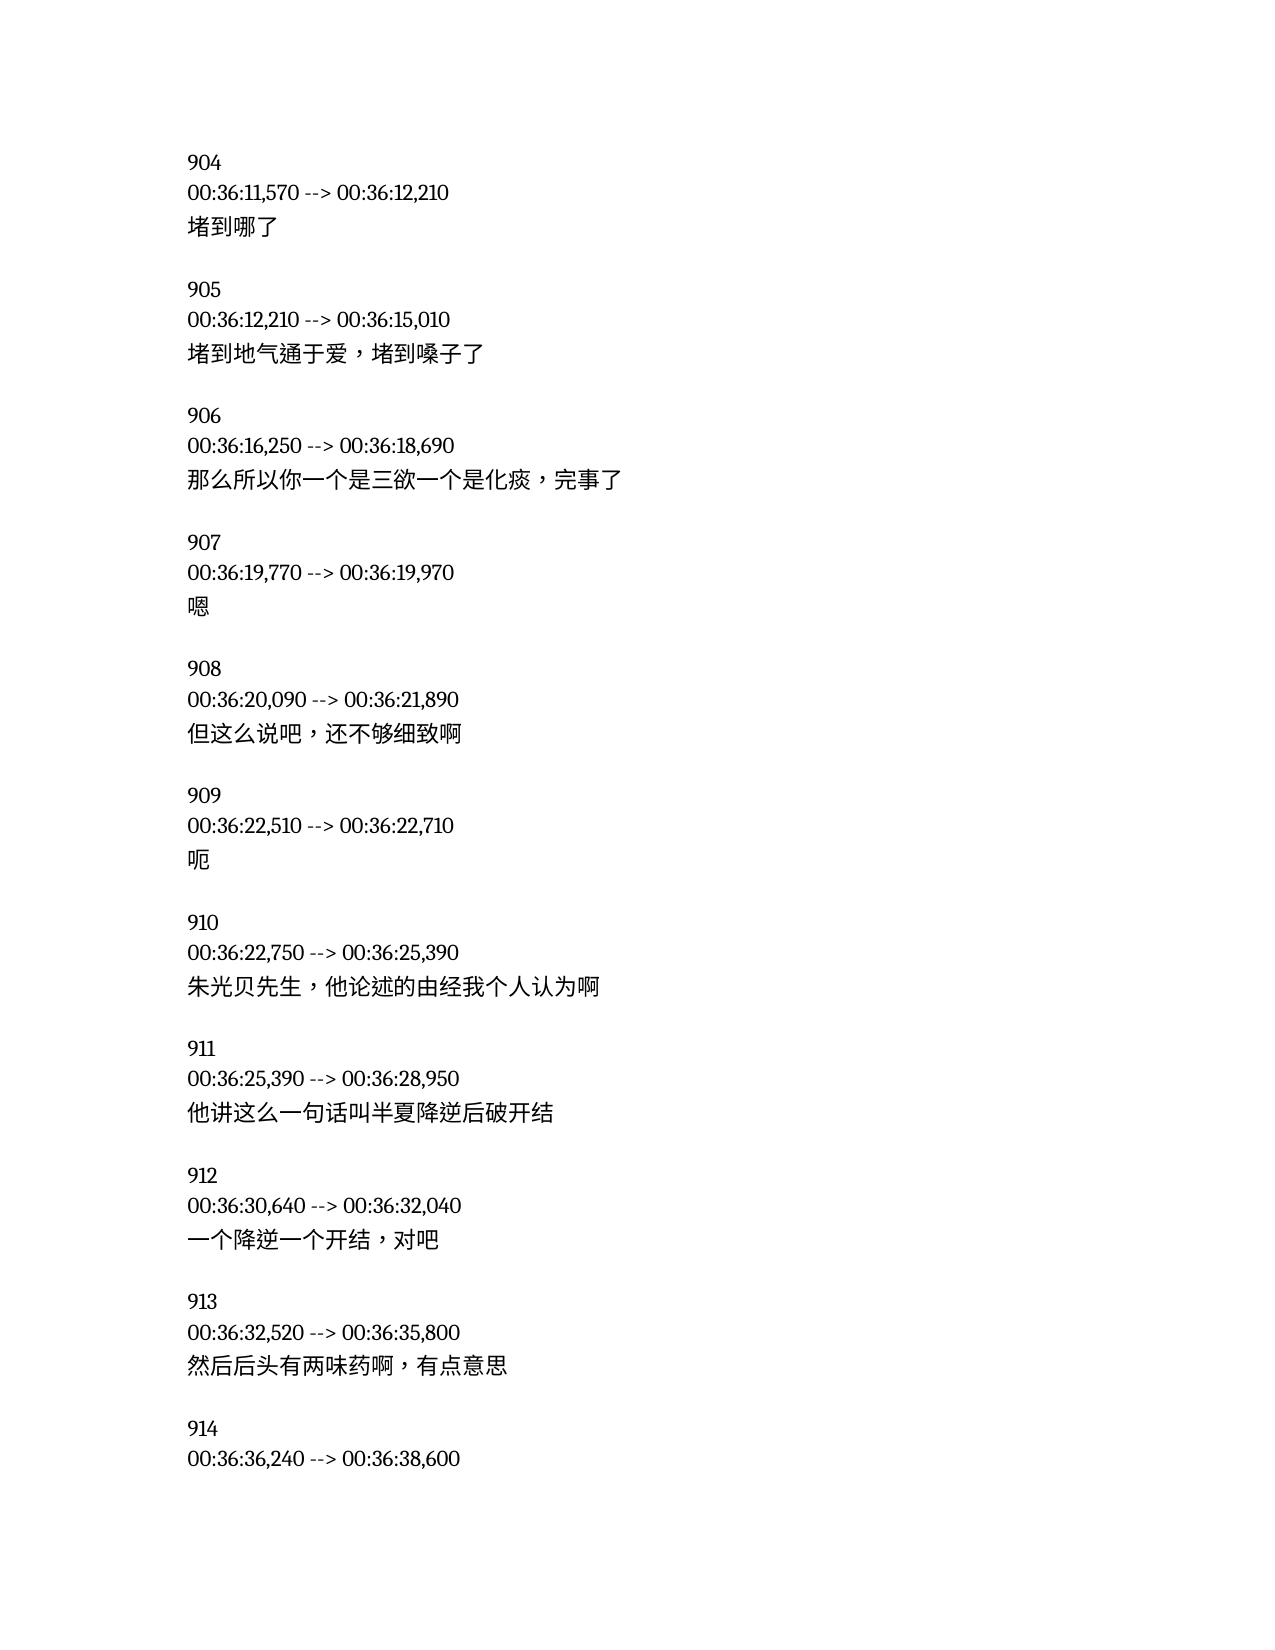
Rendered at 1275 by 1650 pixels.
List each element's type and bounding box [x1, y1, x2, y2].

text [187, 150, 1087, 1472]
